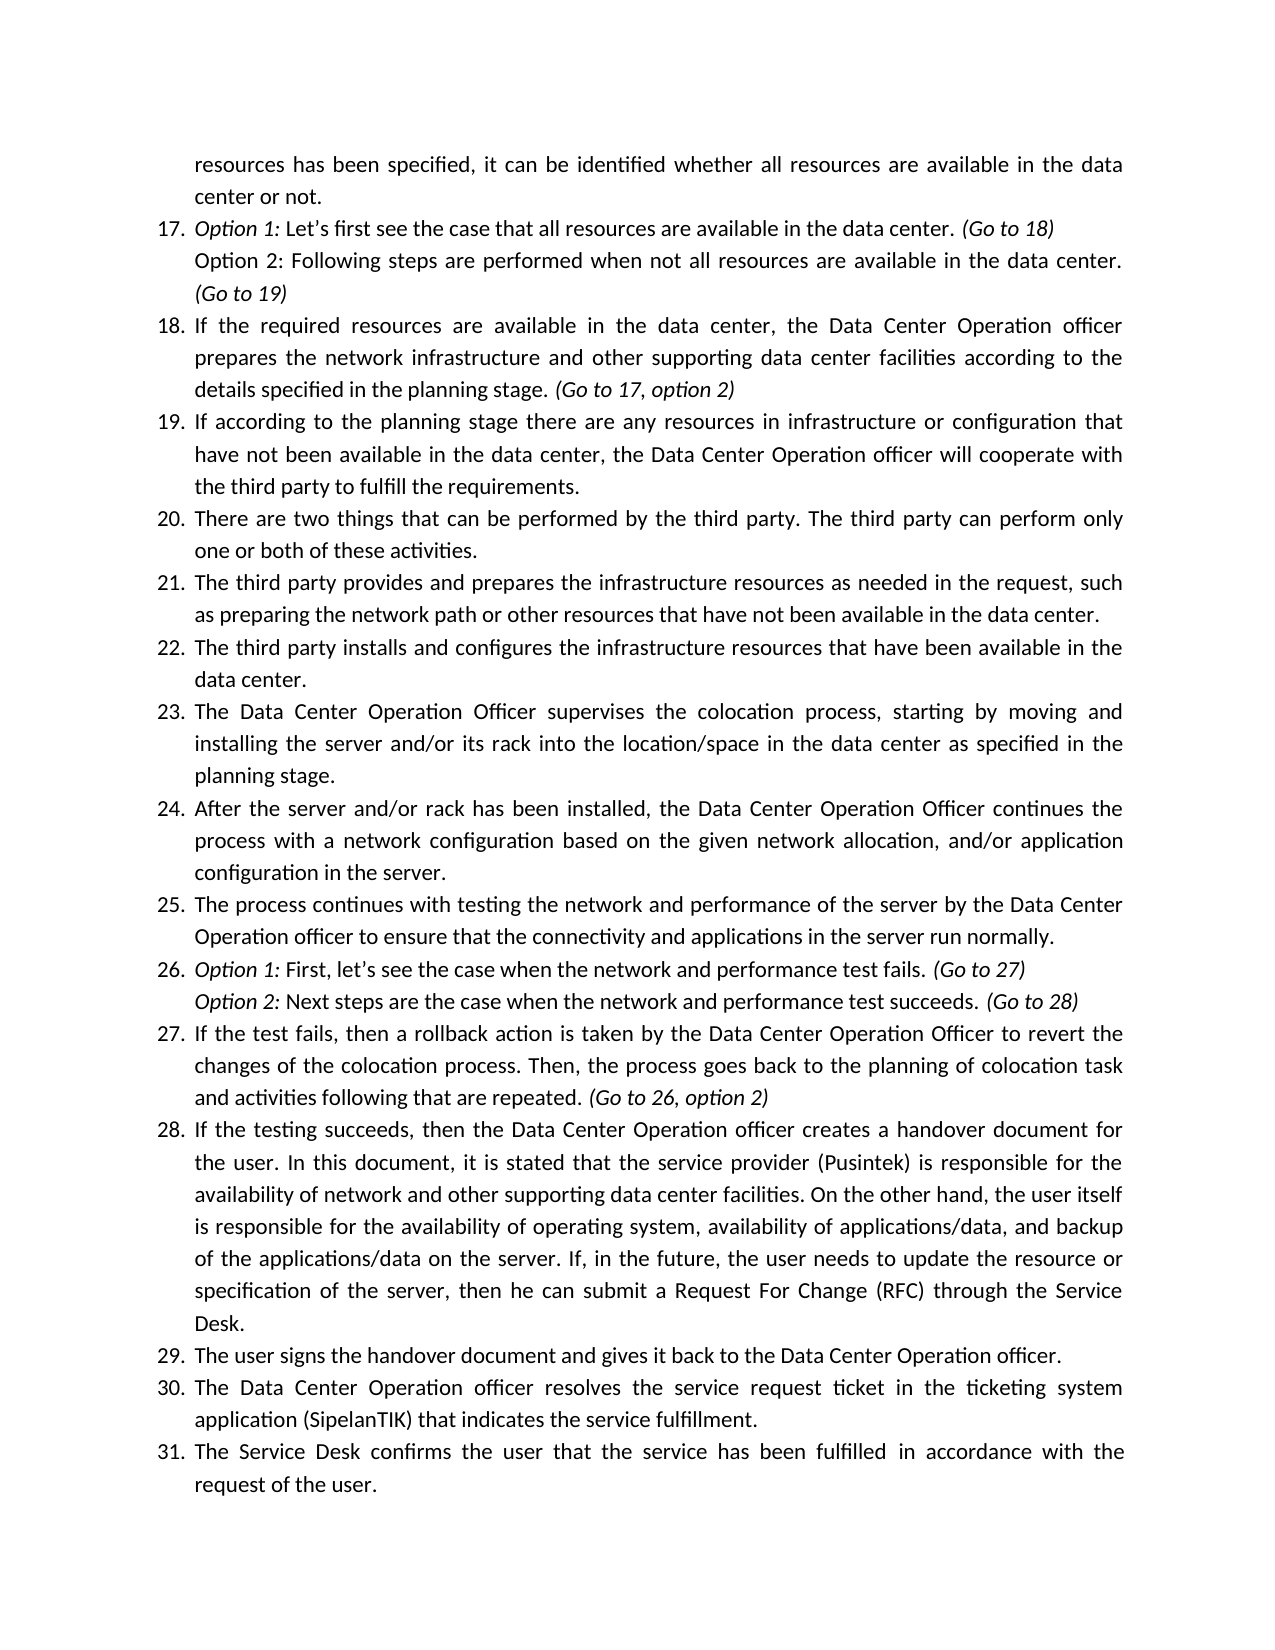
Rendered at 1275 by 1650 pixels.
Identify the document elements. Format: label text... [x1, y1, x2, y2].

list The process continues with testing the network and performance of the server by the Data Center Operation officer to ensure that the connectivity and applications in the server run normally. [157, 890, 1125, 951]
list If the required resources are available in the data center, the Data Center Operation officer prepares the network infrastructure and other supporting data center facilities according to the details specified in the planning stage. (Go to 17, option 2) [157, 311, 1125, 403]
list Option 2: Following steps are performed when not all resources are available in the data center. (Go to 19) [194, 247, 1125, 307]
list If the test fails, then a rollback action is taken by the Data Center Operation Officer to revert the changes of the colocation process. Then, the process goes back to the planning of colocation task and activities following that are repeated. (Go to 26, option 2) [157, 1019, 1125, 1111]
list If the testing succeeds, then the Data Center Operation officer creates a handover document for the user. In this document, it is stated that the service provider (Pusintek) is responsible for the availability of network and other supporting data center facilities. On the other hand, the user itself is responsible for the availability of operating system, availability of applications/data, and backup of the applications/data on the server. If, in the future, the user needs to update the resource or specification of the server, then he can submit a Request For Change (RFC) through the Service Desk. [157, 1116, 1125, 1337]
list The user signs the handover document and gives it back to the Data Center Operation officer. [157, 1341, 1125, 1369]
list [157, 150, 1125, 210]
list The Data Center Operation officer resolves the service request ticket in the ticketing system application (SipelanTIK) that indicates the service fulfillment. [157, 1373, 1125, 1433]
list The third party installs and configures the infrastructure resources that have been available in the data center. [157, 633, 1125, 693]
list Option 2: Next steps are the case when the network and performance test succeeds. (Go to 28) [194, 987, 1125, 1015]
list Option 1: Let’s first see the case that all resources are available in the data center. (Go to 18) [157, 214, 1125, 242]
list The third party provides and prepares the infrastructure resources as needed in the request, such as preparing the network path or other resources that have not been available in the data center. [157, 568, 1125, 629]
list There are two things that can be performed by the third party. The third party can perform only one or both of these activities. [157, 504, 1125, 564]
list After the server and/or rack has been installed, the Data Center Operation Officer continues the process with a network configuration based on the given network allocation, and/or application configuration in the server. [157, 794, 1125, 886]
list If according to the planning stage there are any resources in infrastructure or configuration that have not been available in the data center, the Data Center Operation officer will cooperate with the third party to fulfill the requirements. [157, 407, 1125, 500]
list The Data Center Operation Officer supervises the colocation process, starting by moving and installing the server and/or its rack into the location/space in the data center as specified in the planning stage. [157, 697, 1125, 789]
list The Service Desk confirms the user that the service has been fulfilled in accordance with the request of the user. [157, 1437, 1125, 1498]
list Option 1: First, let’s see the case when the network and performance test fails. (Go to 27) [157, 955, 1125, 983]
